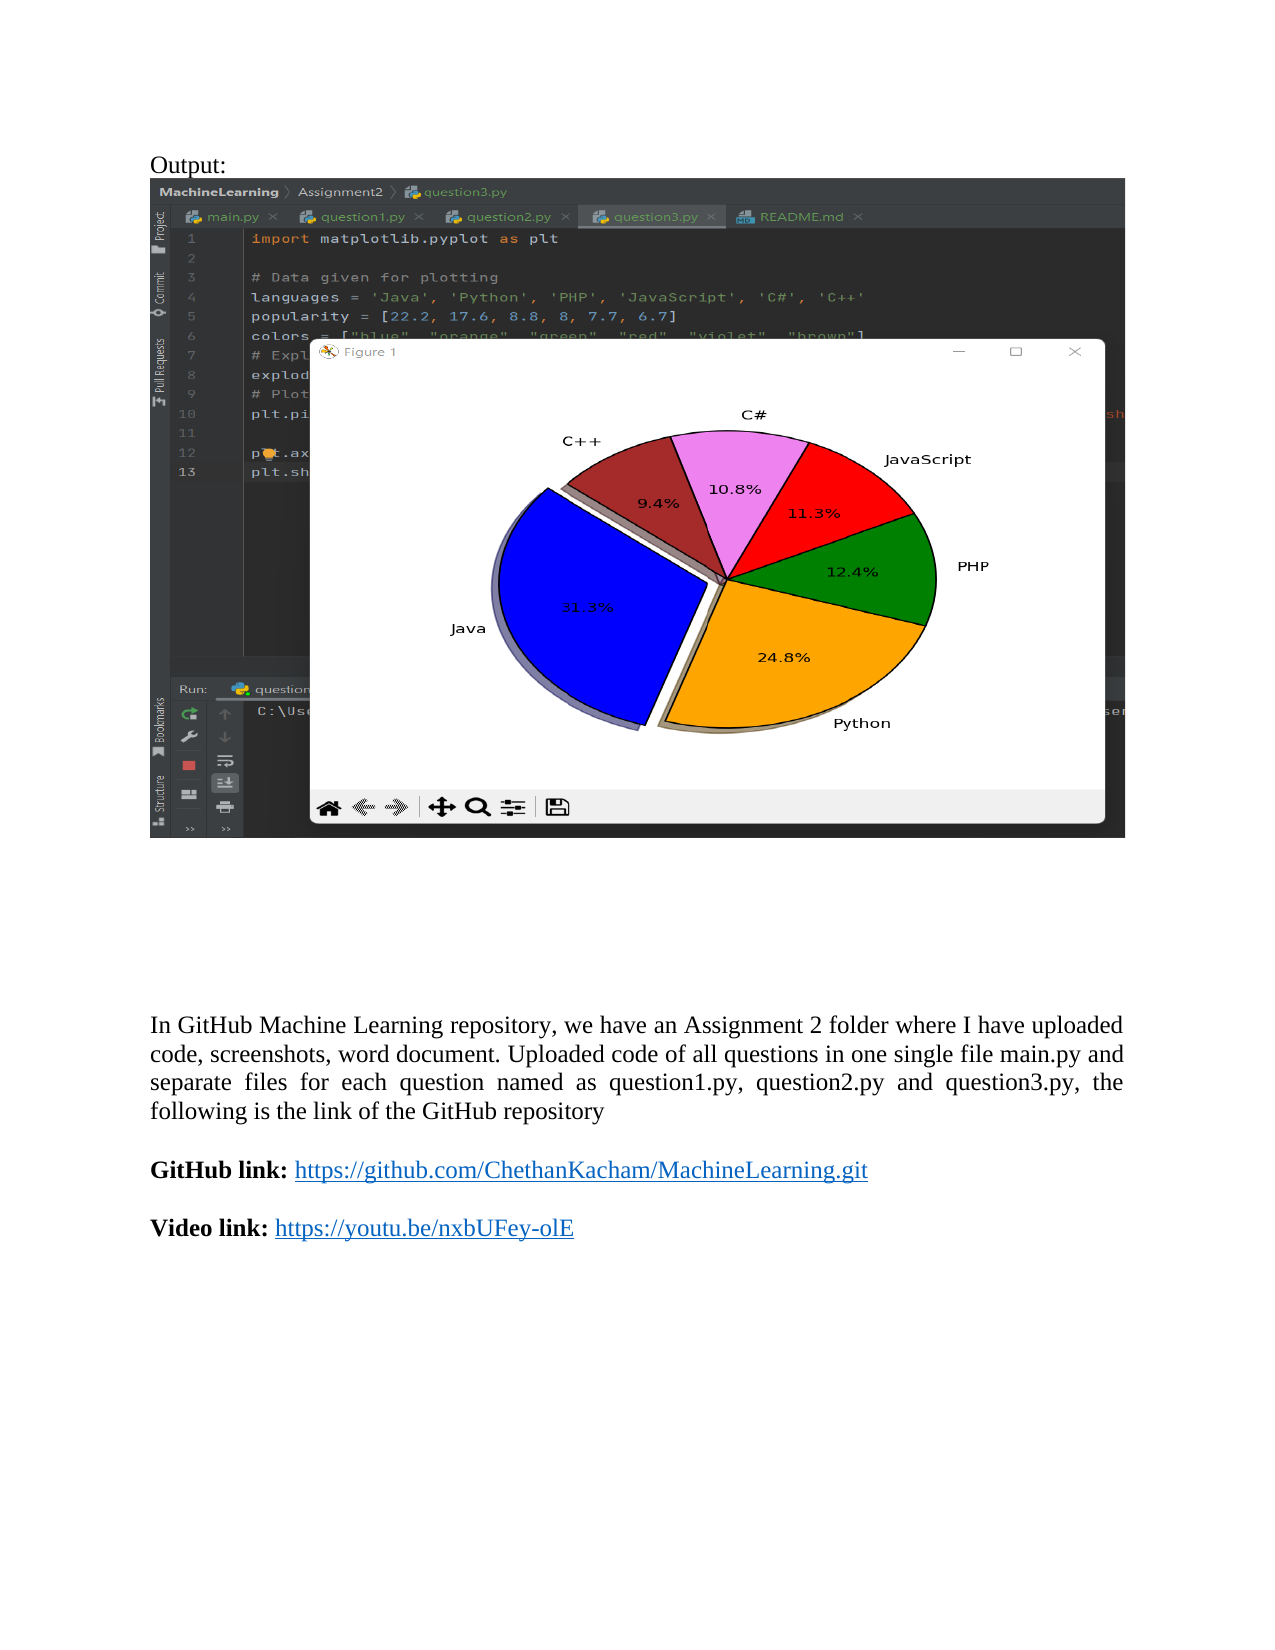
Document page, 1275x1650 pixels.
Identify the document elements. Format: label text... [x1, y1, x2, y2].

text Output: [150, 150, 1125, 178]
picture [150, 178, 1125, 838]
text In GitHub Machine Learning repository, we have an Assignment 2 folder where I have uploaded code, screenshots, word document. Uploaded code of all questions in one single file main.py and separate files for each question named as question1.py, question2.py and question3.py, the following is the link of the GitHub repository [150, 1010, 1125, 1125]
text Video link: https://youtu.be/nxbUFey-olE [150, 1213, 1125, 1242]
text GitHub link: https://github.com/ChethanKacham/MachineLearning.git [150, 1156, 1125, 1184]
